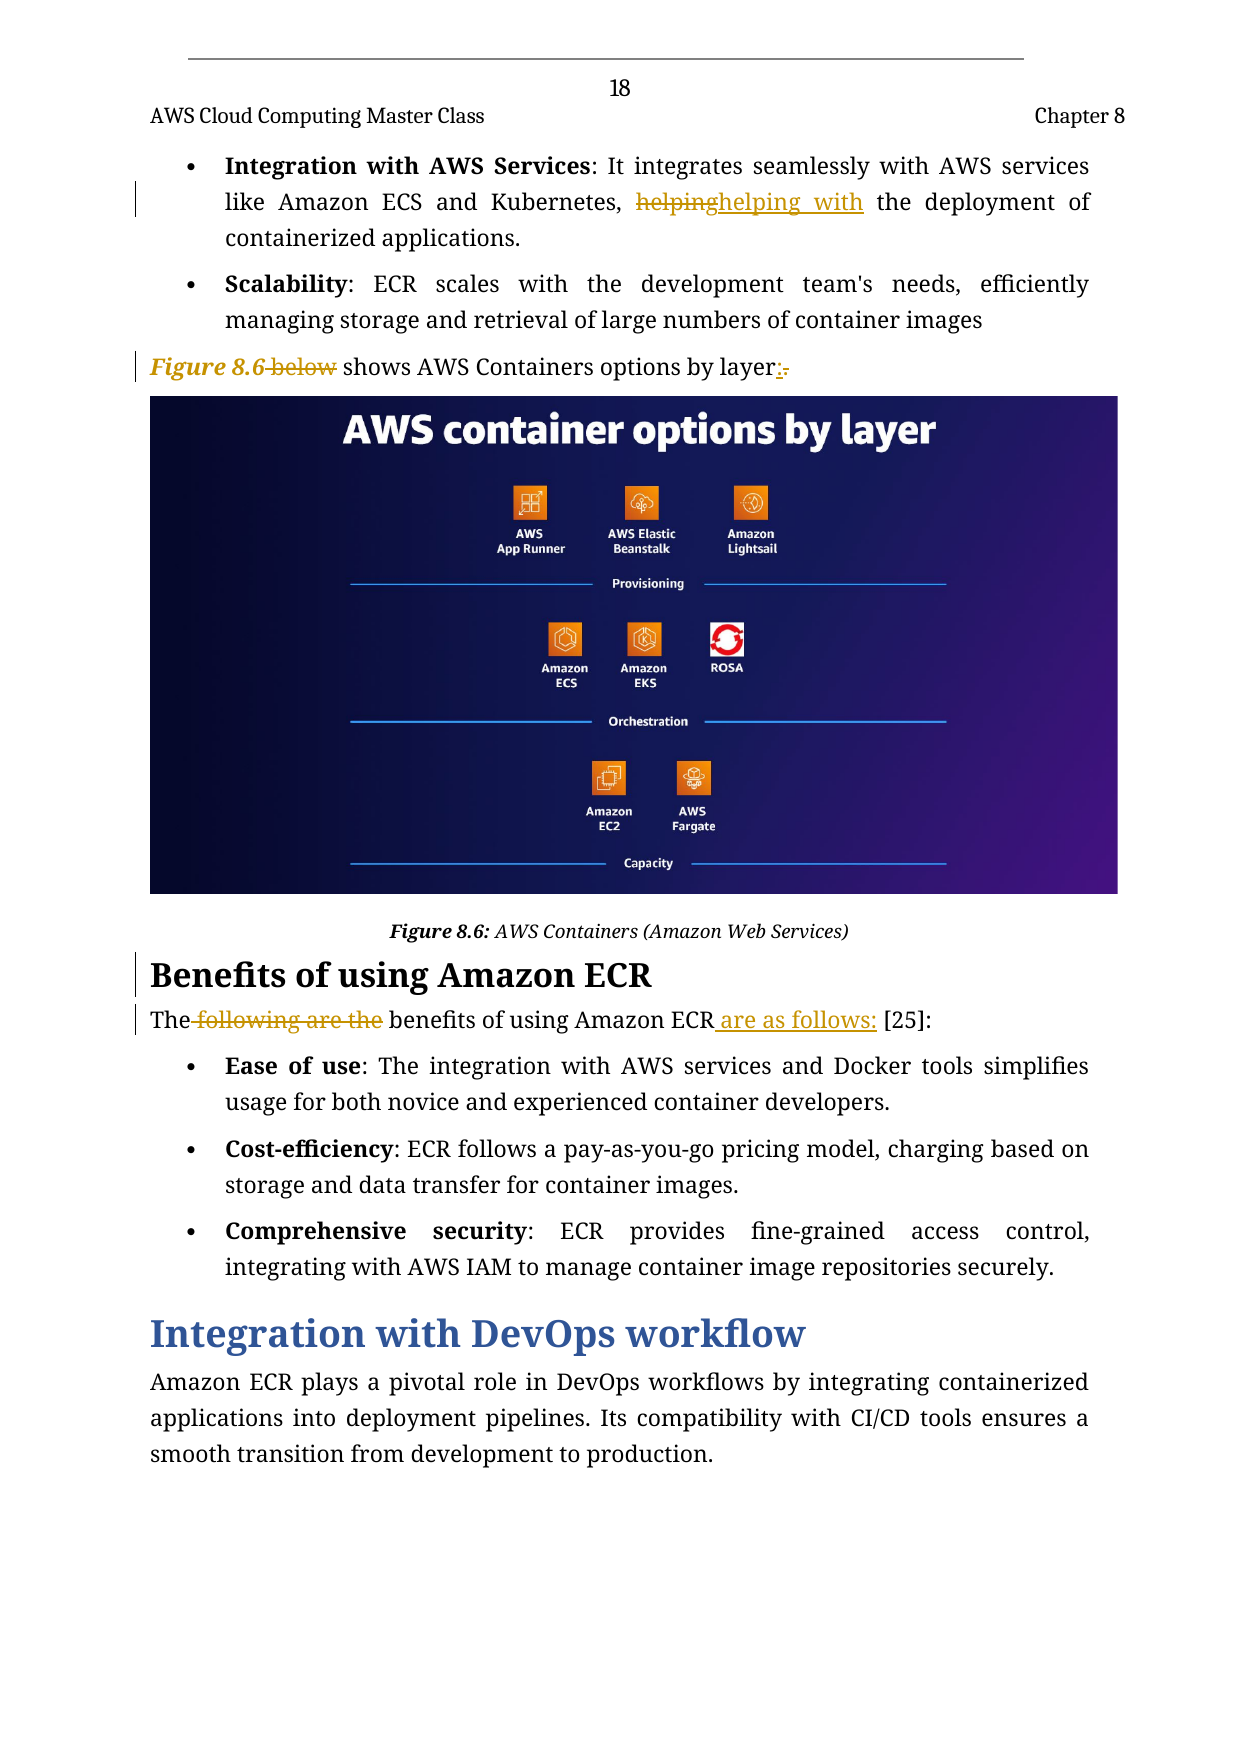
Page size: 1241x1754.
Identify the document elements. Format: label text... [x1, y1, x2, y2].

list Comprehensive security: ECR provides fine-grained access control, integrating with AWS IAM to manage container image repositories securely. [187, 1215, 1090, 1282]
subtitle Integration with DevOps workflow [150, 1308, 1090, 1359]
text The benefits of using Amazon ECR : [150, 1004, 1090, 1035]
list Ease of use: The integration with AWS services and Docker tools simplifies usage for both novice and experienced container developers. [187, 1050, 1090, 1117]
list Cost-efficiency: ECR follows a pay-as-you-go pricing model, charging based on storage and data transfer for container images. [187, 1133, 1090, 1200]
text Figure 8.6 shows AWS Containers options by layer [150, 351, 1090, 382]
list Scalability: ECR scales with the development team's needs, efficiently managing storage and retrieval of large numbers of container images [187, 268, 1090, 335]
text Figure 8.6: AWS Containers (Amazon Web Services) [150, 918, 1090, 944]
text Amazon ECR plays a pivotal role in DevOps workflows by integrating containerized applications into deployment pipelines. Its compatibility with CI/CD tools ensures a smooth transition from development to production. [150, 1366, 1090, 1469]
subtitle Benefits of using Amazon ECR [150, 952, 1090, 997]
picture [150, 396, 1118, 894]
